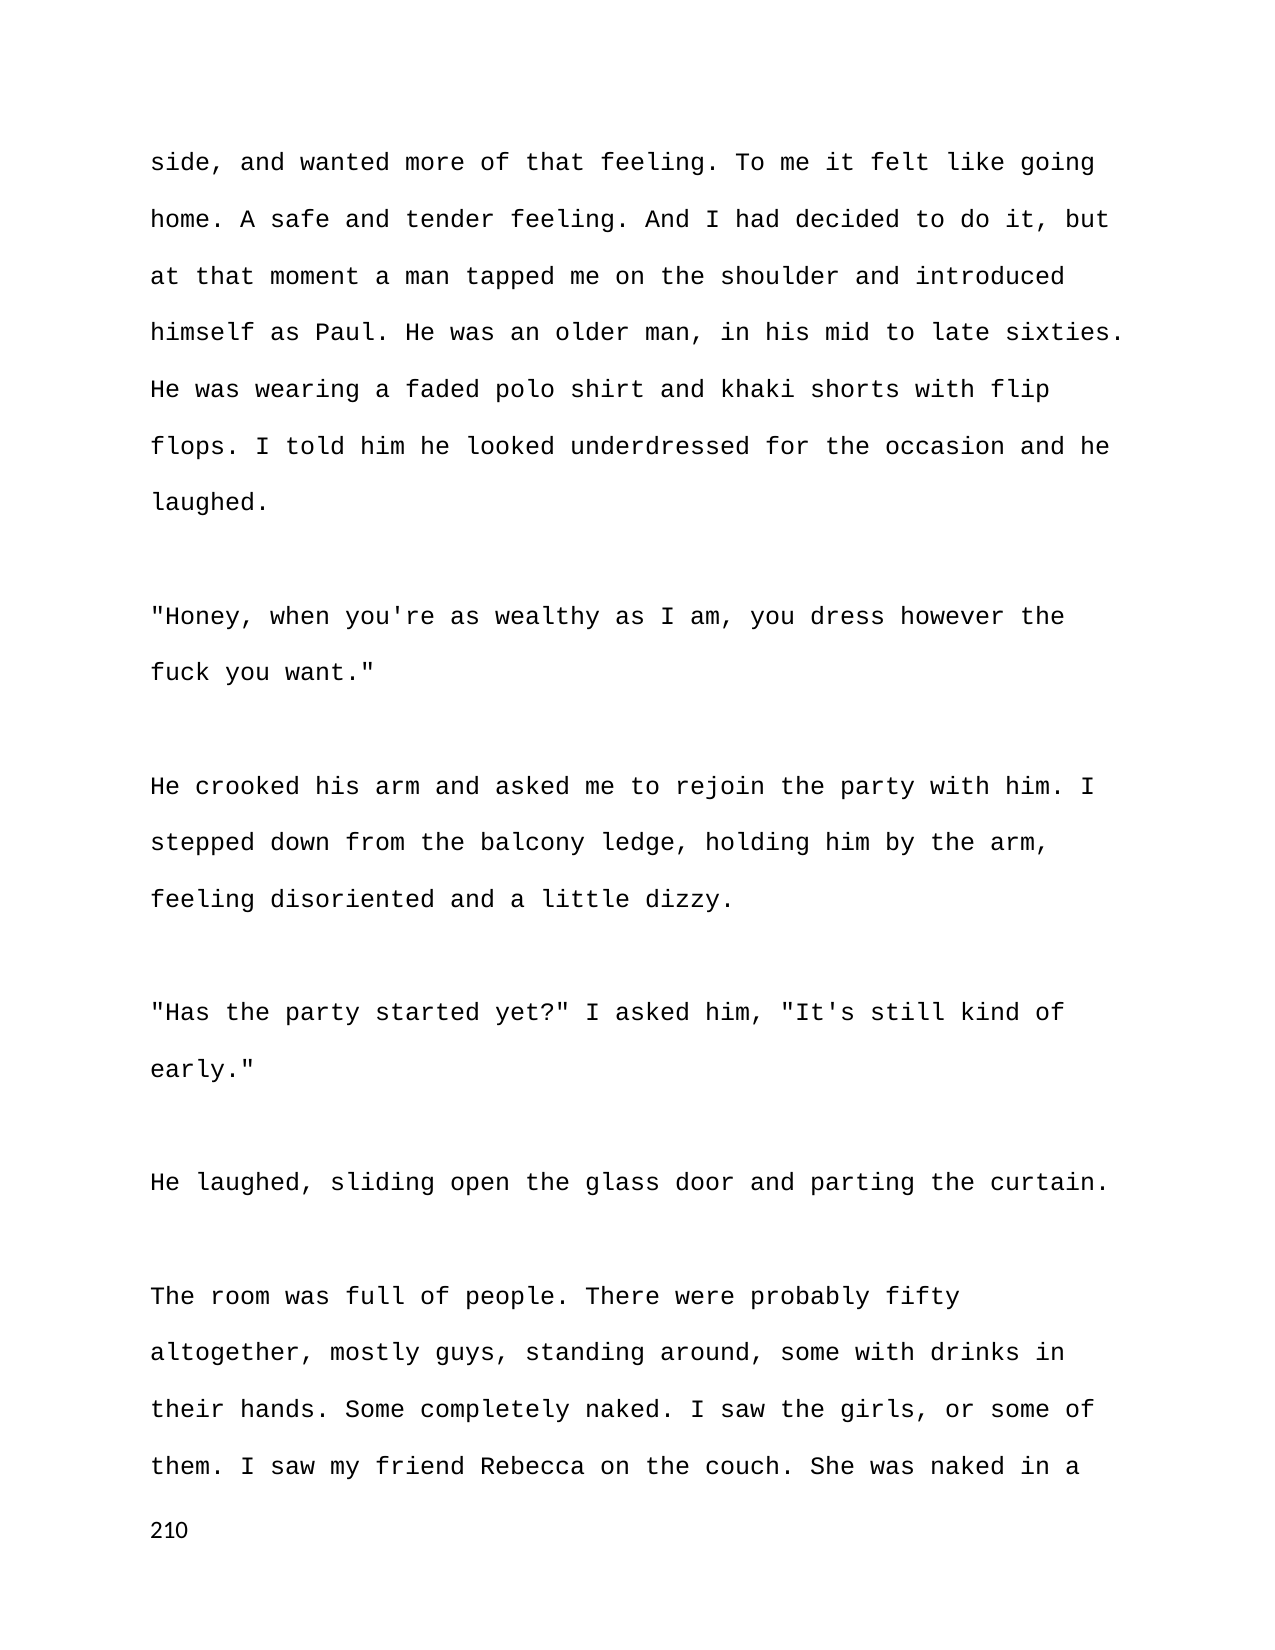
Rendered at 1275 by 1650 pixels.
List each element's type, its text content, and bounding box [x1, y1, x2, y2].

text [150, 1283, 1125, 1482]
text "Honey, when you're as wealthy as I am, you dress however the fuck you want." [150, 603, 1125, 688]
text He laughed, sliding open the glass door and parting the curtain. [150, 1170, 1125, 1198]
text He crooked his arm and asked me to rejoin the party with him. I stepped down from the balcony ledge, holding him by the arm, feeling disoriented and a little dizzy. [150, 773, 1125, 915]
text "Has the party started yet?" I asked him, "It's still kind of early." [150, 1000, 1125, 1085]
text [150, 150, 1125, 518]
